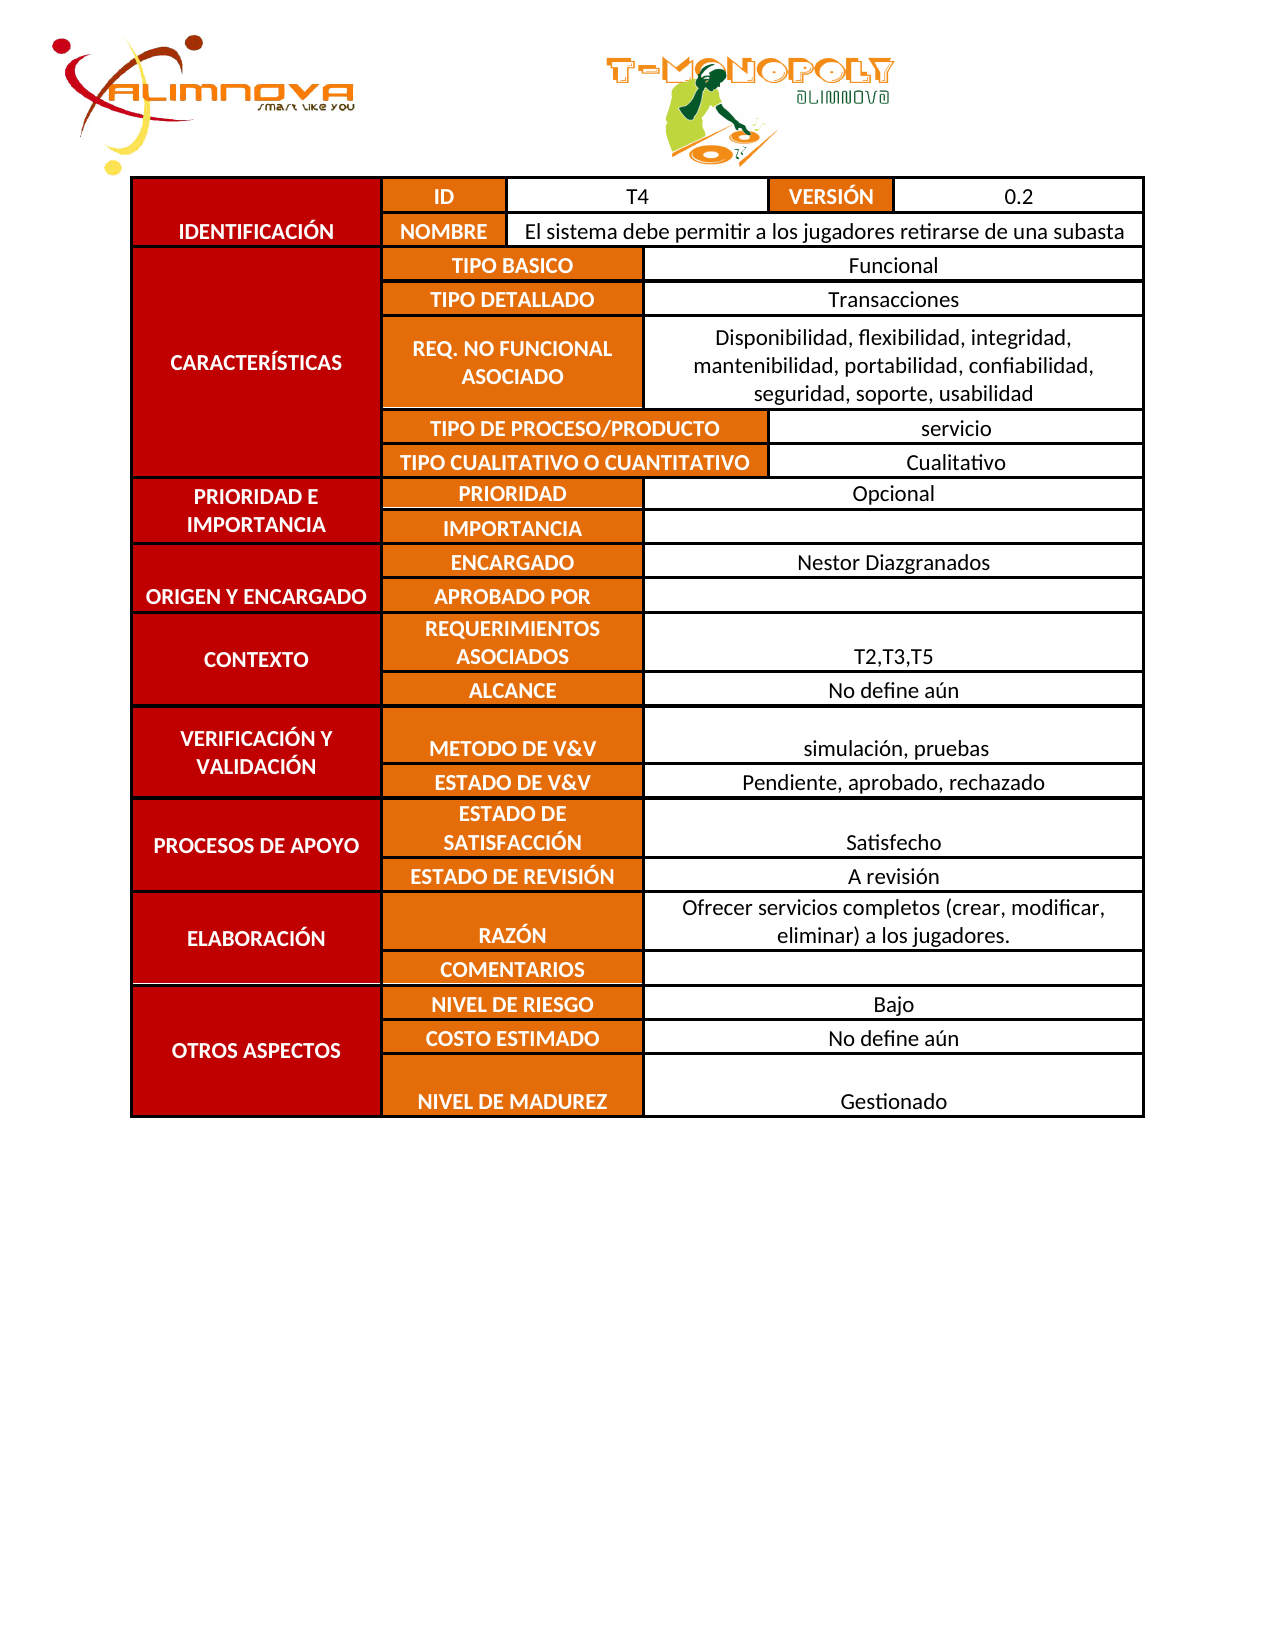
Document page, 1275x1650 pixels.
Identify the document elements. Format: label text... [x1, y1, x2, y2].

table_cell ESTADO DE SATISFACCIÓN [383, 800, 642, 856]
table_cell NIVEL DE RIESGO [383, 987, 642, 1018]
table_cell TIPO BASICO [383, 248, 642, 279]
table_cell [645, 579, 1142, 611]
table_cell El sistema debe permitir a los jugadores retirarse de una subasta [508, 214, 1142, 245]
table_cell OTROS ASPECTOS [133, 987, 380, 1115]
table_cell COMENTARIOS [383, 952, 642, 983]
table_cell METODO DE V&V [383, 708, 642, 762]
table_header 0.2 [895, 179, 1142, 211]
table_cell ELABORACIÓN [133, 893, 380, 983]
table_header T4 [508, 179, 767, 211]
table_cell servicio [770, 411, 1142, 442]
table_cell A revisión [645, 859, 1142, 890]
table_cell TIPO DETALLADO [383, 283, 642, 314]
table_cell [645, 952, 1142, 983]
table_header ID [383, 179, 505, 211]
table_cell IMPORTANCIA [383, 511, 642, 542]
table_cell ESTADO DE V&V [383, 765, 642, 796]
table_cell PROCESOS DE APOYO [133, 800, 380, 890]
table_cell No define aún [645, 673, 1142, 704]
table_cell [645, 511, 1142, 542]
table_cell TIPO DE PROCESO/PRODUCTO [383, 411, 767, 442]
table_cell CONTEXTO [133, 614, 380, 704]
table_cell NOMBRE [383, 214, 505, 245]
table_cell ESTADO DE REVISIÓN [383, 859, 642, 890]
table_cell REQUERIMIENTOS ASOCIADOS [383, 614, 642, 670]
table_cell APROBADO POR [383, 579, 642, 611]
table_cell REQ. NO FUNCIONAL ASOCIADO [383, 317, 642, 407]
table_cell Nestor Diazgranados [645, 545, 1142, 576]
table_cell Pendiente, aprobado, rechazado [645, 765, 1142, 796]
table_cell No define aún [645, 1021, 1142, 1052]
table_cell Opcional [645, 479, 1142, 507]
table_cell Bajo [645, 987, 1142, 1018]
table_cell Disponibilidad, flexibilidad, integridad, mantenibilidad, portabilidad, confiabilidad, seguridad, soporte, usabilidad [645, 317, 1142, 407]
table_cell Funcional [645, 248, 1142, 279]
table_cell Gestionado [645, 1055, 1142, 1115]
table_cell ENCARGADO [383, 545, 642, 576]
table_cell NIVEL DE MADUREZ [383, 1055, 642, 1115]
table_header VERSIÓN [770, 179, 892, 211]
table_cell Cualitativo [770, 445, 1142, 476]
table_cell PRIORIDAD E IMPORTANCIA [133, 479, 380, 542]
table_cell T2,T3,T5 [645, 614, 1142, 670]
table_cell VERIFICACIÓN Y VALIDACIÓN [133, 708, 380, 796]
table_cell Ofrecer servicios completos (crear, modificar, eliminar) a los jugadores. [645, 893, 1142, 949]
table_cell PRIORIDAD [383, 479, 642, 507]
table_cell CARACTERÍSTICAS [133, 248, 380, 476]
table_cell Transacciones [645, 283, 1142, 314]
table_cell RAZÓN [383, 893, 642, 949]
table_cell simulación, pruebas [645, 708, 1142, 762]
table_cell ALCANCE [383, 673, 642, 704]
table_cell ORIGEN Y ENCARGADO [133, 545, 380, 611]
picture [601, 43, 902, 176]
table_cell Satisfecho [645, 800, 1142, 856]
table_cell COSTO ESTIMADO [383, 1021, 642, 1052]
table_header IDENTIFICACIÓN [133, 179, 380, 245]
picture [48, 33, 356, 177]
table_cell TIPO CUALITATIVO O CUANTITATIVO [383, 445, 767, 476]
